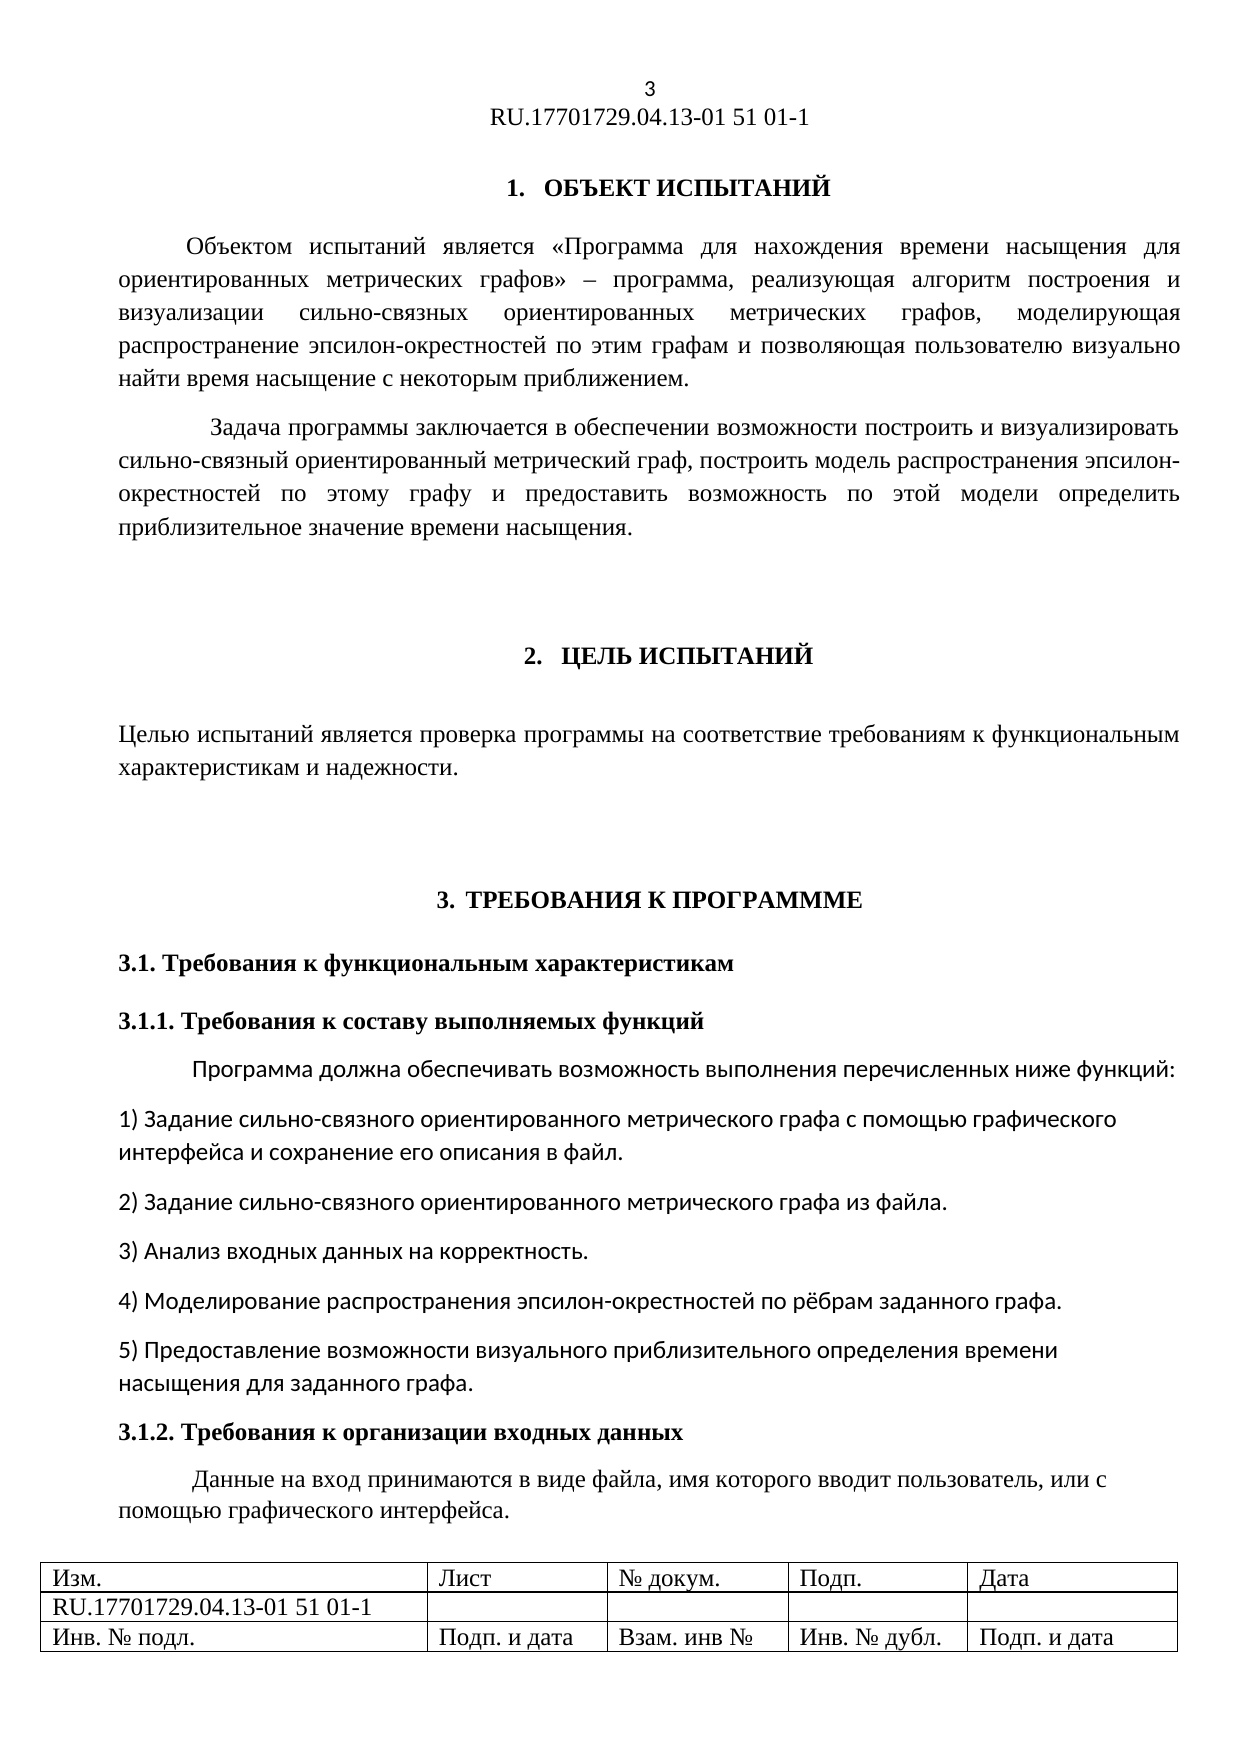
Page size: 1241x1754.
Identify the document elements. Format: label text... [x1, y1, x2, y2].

subtitle 3. ТРЕБОВАНИЯ К ПРОГРАМММЕ [118, 885, 1181, 913]
text 3.1.2. Требования к организации входных данных [118, 1417, 1181, 1446]
text 4) Моделирование распространения эпсилон-окрестностей по рёбрам заданного графа. [118, 1285, 1181, 1315]
text 1) Задание сильно-связного ориентированного метрического графа с помощью графического интерфейса и сохранение его описания в файл. [118, 1103, 1181, 1167]
text 3.1.1. Требования к составу выполняемых функций [118, 1006, 1181, 1034]
text 2) Задание сильно-связного ориентированного метрического графа из файла. [118, 1186, 1181, 1216]
subtitle 3.1. Требования к функциональным характеристикам [118, 948, 1181, 977]
text Объектом испытаний является «Программа для нахождения времени насыщения для ориентированных метрических графов» – программа, реализующая алгоритм построения и визуализации сильно-связных ориентированных метрических графов, моделирующая распространение эпсилон-окрестностей по этим графам и позволяющая пользователю визуально найти время насыщение с некоторым приближением. [118, 231, 1181, 392]
subtitle ОБЪЕКТ ИСПЫТАНИЙ [156, 173, 1181, 201]
text 5) Предоставление возможности визуального приблизительного определения времени насыщения для заданного графа. [118, 1334, 1181, 1398]
text Программа должна обеспечивать возможность выполнения перечисленных ниже функций: [118, 1053, 1181, 1084]
subtitle ЦЕЛЬ ИСПЫТАНИЙ [156, 641, 1181, 670]
text Данные на вход принимаются в виде файла, имя которого вводит пользователь, или с помощью графического интерфейса. [118, 1464, 1181, 1524]
text Задача программы заключается в обеспечении возможности построить и визуализировать сильно-связный ориентированный метрический граф, построить модель распространения эпсилон-окрестностей по этому графу и предоставить возможность по этой модели определить приблизительное значение времени насыщения. [118, 412, 1181, 540]
text 3) Анализ входных данных на корректность. [118, 1235, 1181, 1266]
list Целью испытаний является проверка программы на соответствие требованиям к функциональным характеристикам и надежности. [118, 719, 1181, 781]
